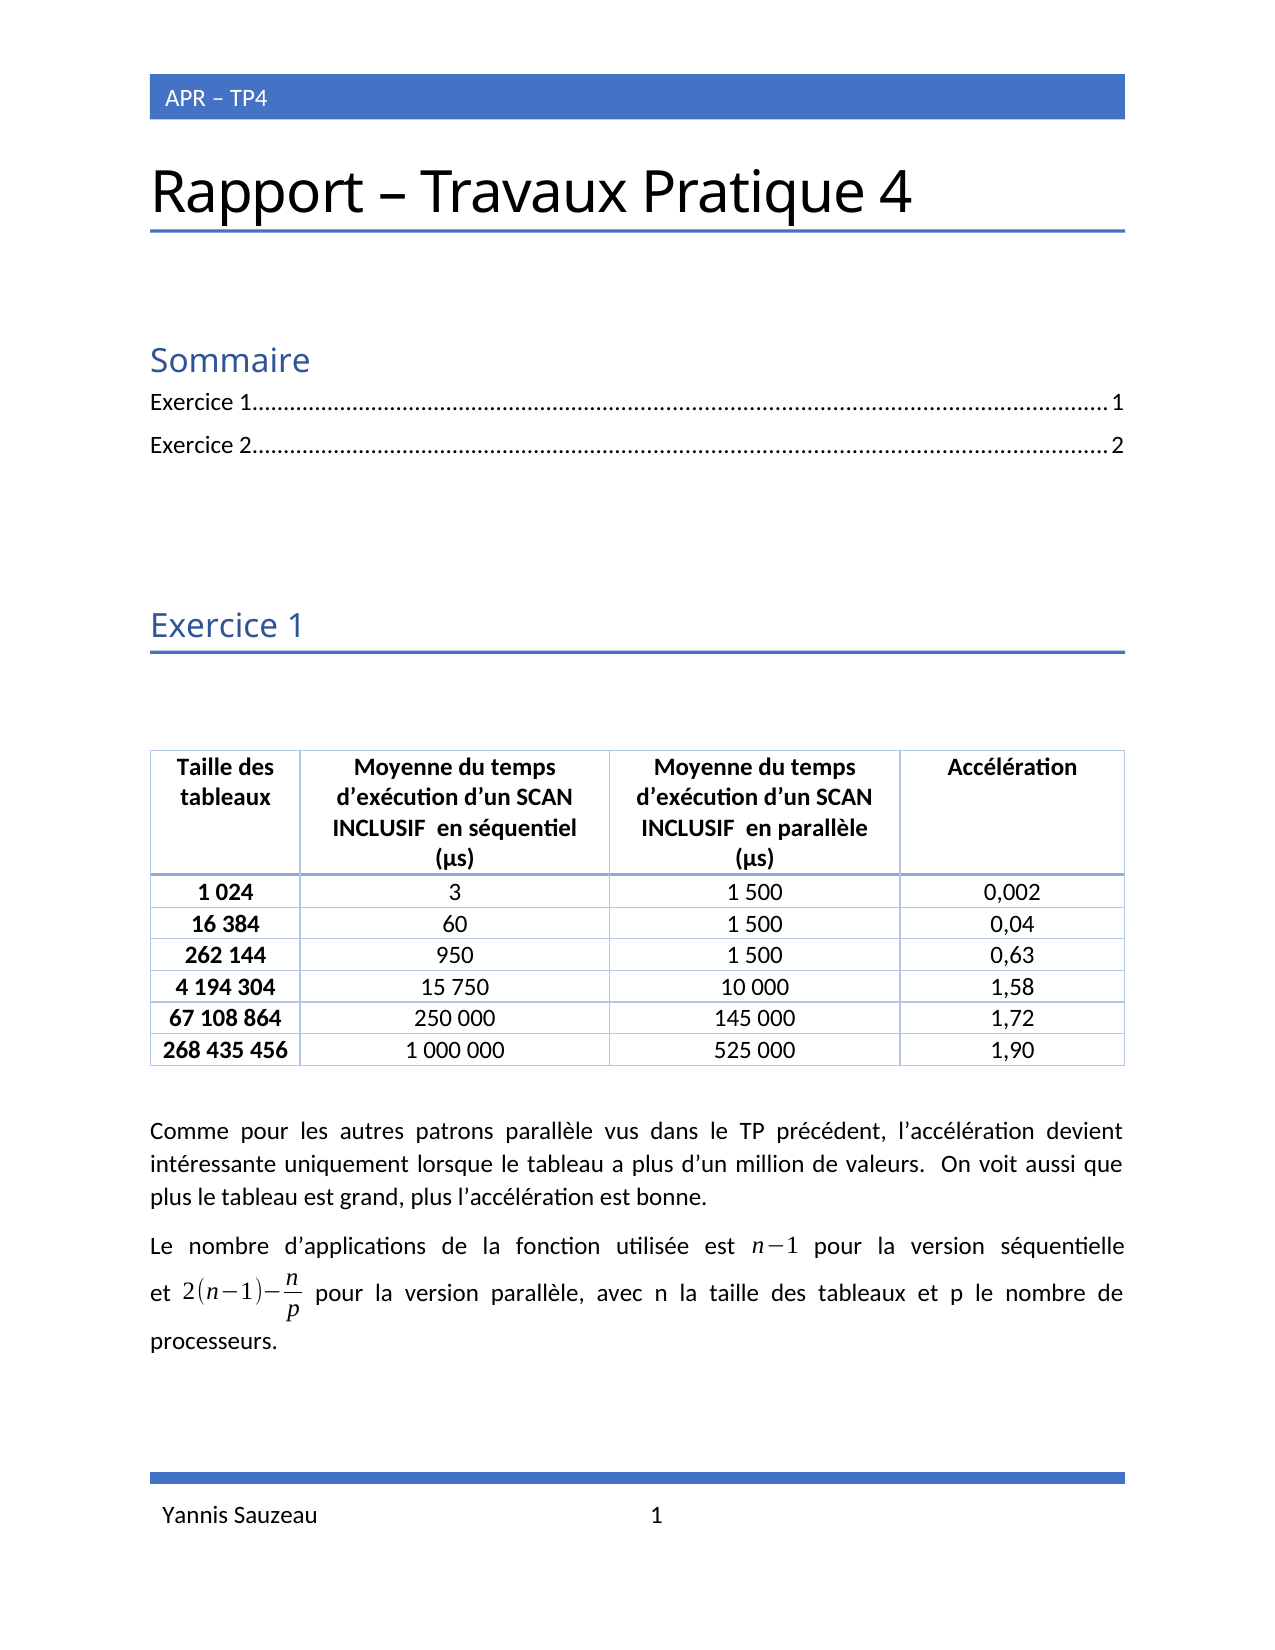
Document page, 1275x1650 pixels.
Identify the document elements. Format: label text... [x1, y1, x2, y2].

table_cell 145 000 [610, 1003, 899, 1033]
table_cell 262 144 [151, 939, 299, 970]
text Le nombre d’applications de la fonction utilisée est pour la version séquentielle et pour la version parallèle, avec n la taille des tableaux et p le nombre de processeurs. [150, 1231, 1125, 1355]
subtitle Exercice 1 [150, 602, 1125, 647]
table_cell 1 500 [610, 939, 899, 970]
table_cell 3 [301, 876, 609, 907]
table_cell 525 000 [610, 1034, 899, 1064]
table_header Accélération [901, 751, 1124, 873]
table_cell 1,90 [901, 1034, 1124, 1064]
table_cell 0,63 [901, 939, 1124, 970]
table_cell 16 384 [151, 908, 299, 938]
table_cell 1,72 [901, 1003, 1124, 1033]
table_cell 15 750 [301, 971, 609, 1001]
table_cell 10 000 [610, 971, 899, 1001]
table_cell 60 [301, 908, 609, 938]
table_cell 950 [301, 939, 609, 970]
table_header Moyenne du temps d’exécution d’un SCAN INCLUSIF en séquentiel (µs) [301, 751, 609, 873]
title Rapport – Travaux Pratique 4 [150, 150, 1125, 229]
table_cell 67 108 864 [151, 1003, 299, 1033]
table_cell 268 435 456 [151, 1034, 299, 1064]
table_cell 1,58 [901, 971, 1124, 1001]
table_cell 1 000 000 [301, 1034, 609, 1064]
table_cell 0,002 [901, 876, 1124, 907]
table_cell 4 194 304 [151, 971, 299, 1001]
table_cell 1 500 [610, 876, 899, 907]
table_header Taille des tableaux [151, 751, 299, 873]
table_cell 250 000 [301, 1003, 609, 1033]
table_cell 0,04 [901, 908, 1124, 938]
table_cell 1 024 [151, 876, 299, 907]
text Comme pour les autres patrons parallèle vus dans le TP précédent, l’accélération devient intéressante uniquement lorsque le tableau a plus d’un million de valeurs. On voit aussi que plus le tableau est grand, plus l’accélération est bonne. [150, 1115, 1125, 1211]
table_cell 1 500 [610, 908, 899, 938]
table_header Moyenne du temps d’exécution d’un SCAN INCLUSIF en parallèle (µs) [610, 751, 899, 873]
